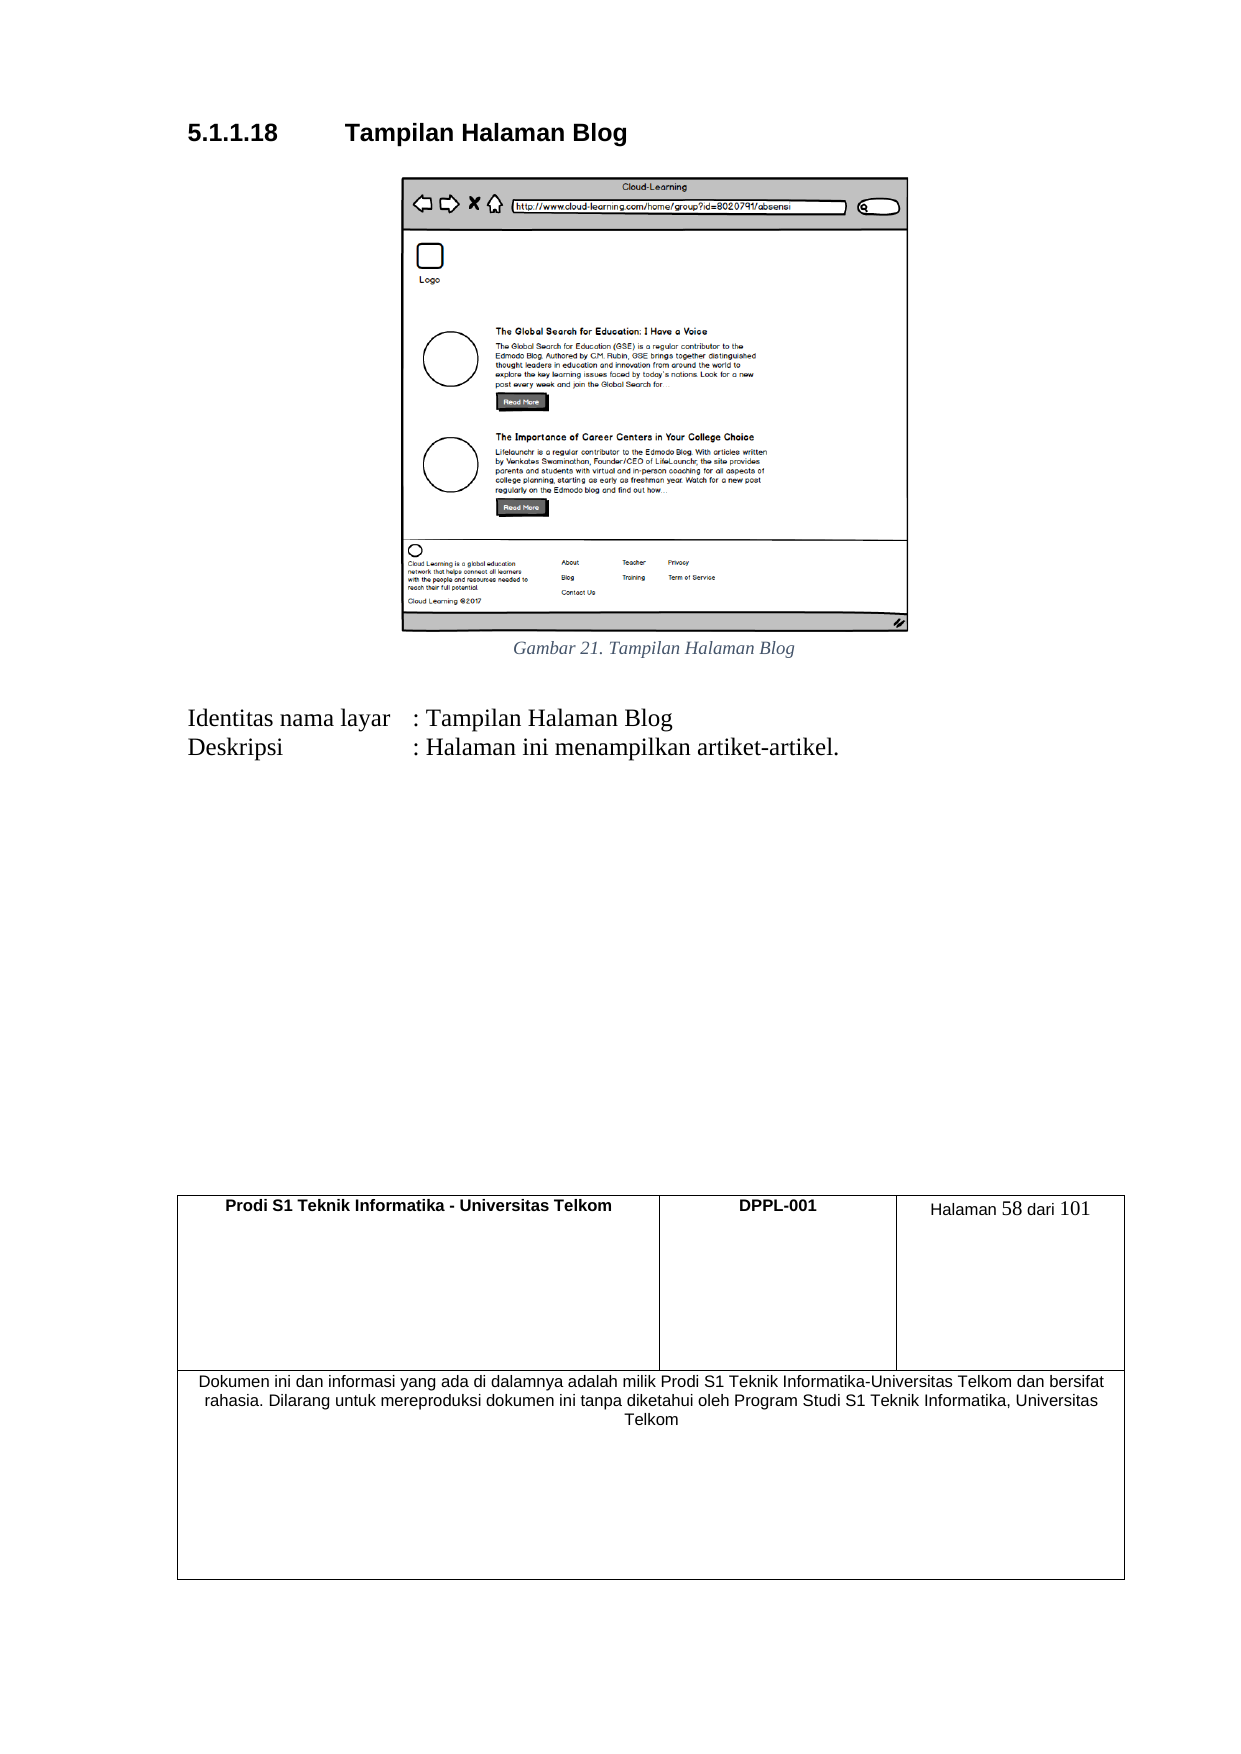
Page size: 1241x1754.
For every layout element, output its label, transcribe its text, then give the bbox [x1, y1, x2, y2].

subtitle Tampilan Halaman Blog [187, 118, 1122, 147]
text Gambar 21. Tampilan Halaman Blog [187, 637, 1122, 658]
picture [401, 177, 909, 637]
text Identitas nama layar : Tampilan Halaman Blog [187, 703, 1122, 732]
text Deskripsi : Halaman ini menampilkan artiket-artikel. [187, 732, 1122, 761]
